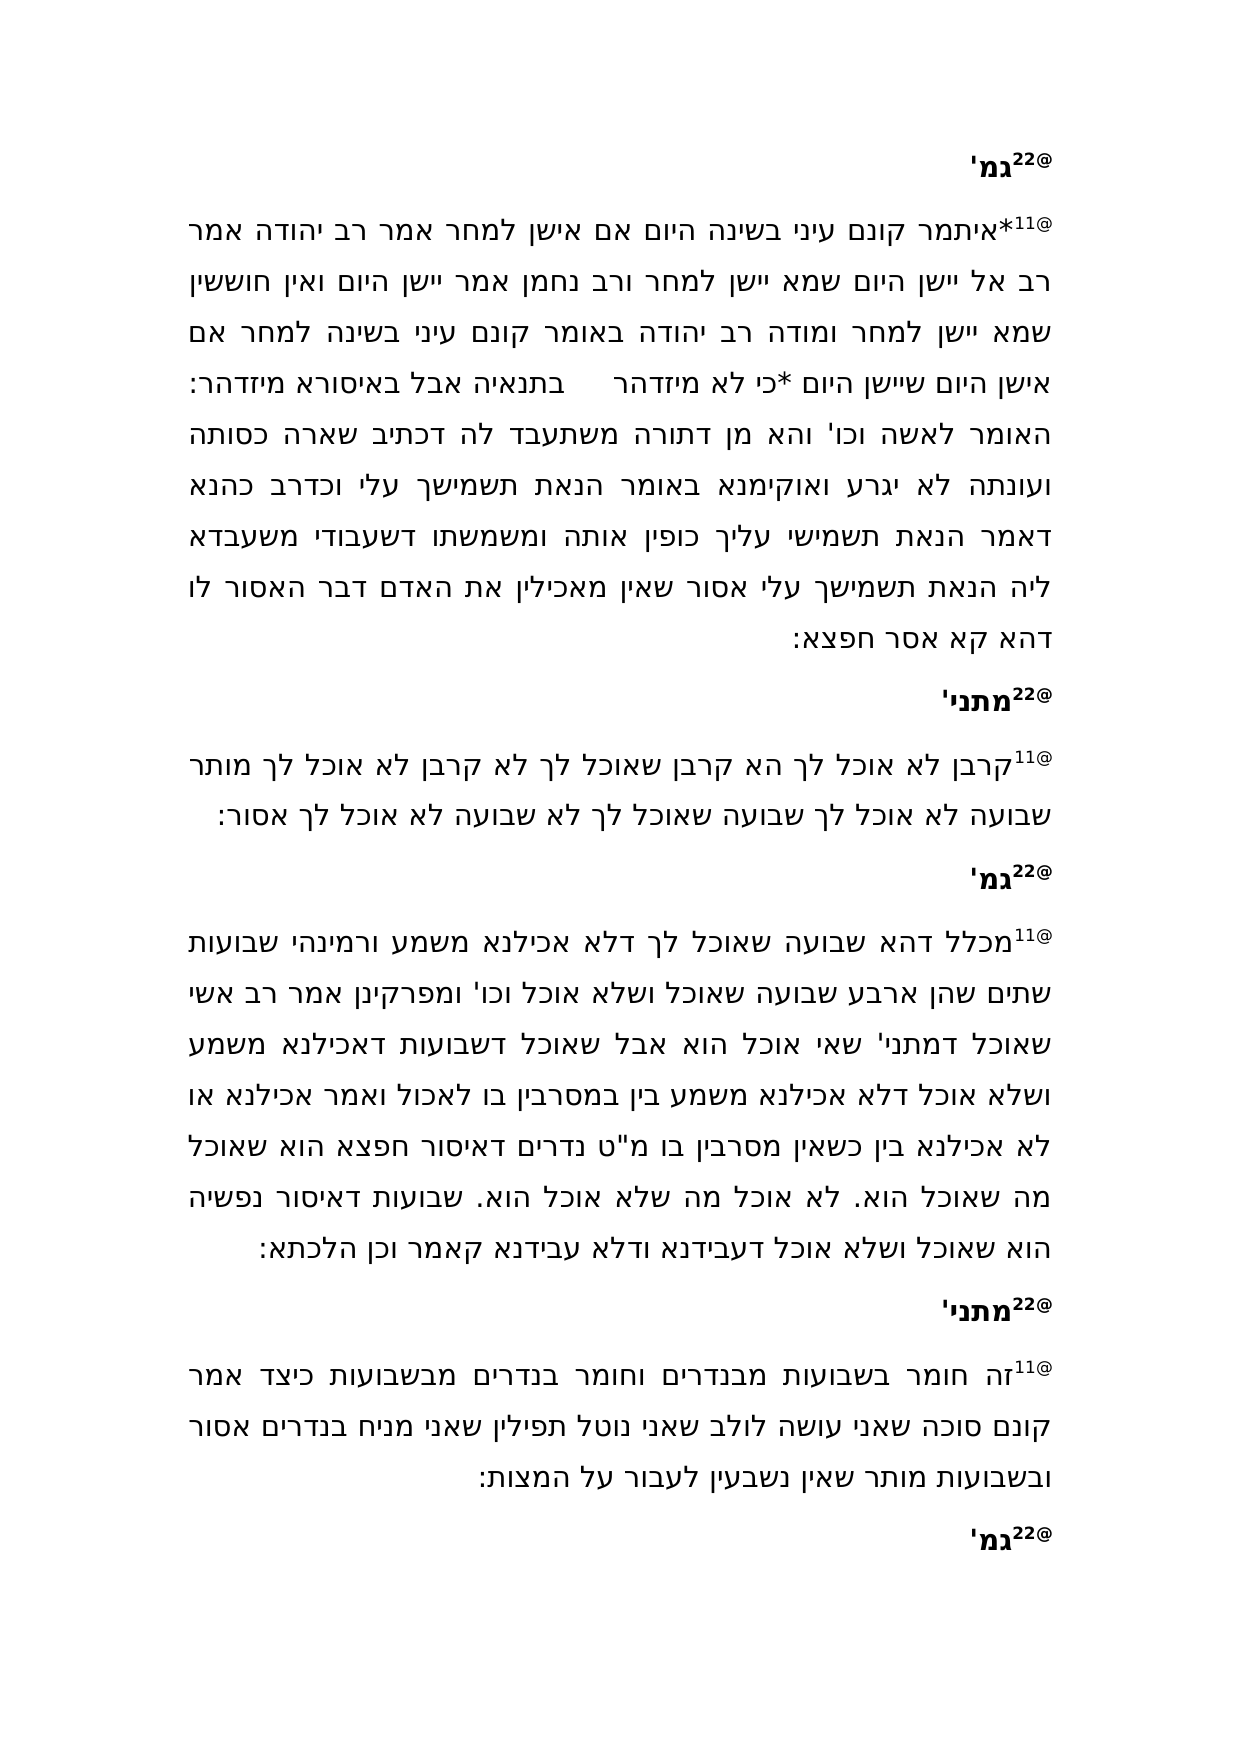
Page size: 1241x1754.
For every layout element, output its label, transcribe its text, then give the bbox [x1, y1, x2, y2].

text @11זה חומר בשבועות מבנדרים וחומר בנדרים מבשבועות כיצד אמר קונם סוכה שאני עושה לולב שאני נוטל תפילין שאני מניח בנדרים אסור ובשבועות מותר שאין נשבעין לעבור על המצות: [187, 1358, 1053, 1494]
subtitle @22גמ' [187, 862, 1053, 896]
subtitle @22גמ' [187, 150, 1053, 184]
text @11מכלל דהא שבועה שאוכל לך דלא אכילנא משמע ורמינהי שבועות שתים שהן ארבע שבועה שאוכל ושלא אוכל וכו' ומפרקינן אמר רב אשי שאוכל דמתני' שאי אוכל הוא אבל שאוכל דשבועות דאכילנא משמע ושלא אוכל דלא אכילנא משמע בין במסרבין בו לאכול ואמר אכילנא או לא אכילנא בין כשאין מסרבין בו מ"ט נדרים דאיסור חפצא הוא שאוכל מה שאוכל הוא. לא אוכל מה שלא אוכל הוא. שבועות דאיסור נפשיה הוא שאוכל ושלא אוכל דעבידנא ודלא עבידנא קאמר וכן הלכתא: [187, 926, 1053, 1265]
text @11*איתמר קונם עיני בשינה היום אם אישן למחר אמר רב יהודה אמר רב אל יישן היום שמא יישן למחר ורב נחמן אמר יישן היום ואין חוששין שמא יישן למחר ומודה רב יהודה באומר קונם עיני בשינה למחר אם אישן היום שיישן היום *כי לא מיזדהר בתנאיה אבל באיסורא מיזדהר: האומר לאשה וכו' והא מן דתורה משתעבד לה דכתיב שארה כסותה ועונתה לא יגרע ואוקימנא באומר הנאת תשמישך עלי וכדרב כהנא דאמר הנאת תשמישי עליך כופין אותה ומשמשתו דשעבודי משעבדא ליה הנאת תשמישך עלי אסור שאין מאכילין את האדם דבר האסור לו דהא קא אסר חפצא: [187, 213, 1053, 655]
subtitle @22מתני' [187, 684, 1053, 718]
text @11קרבן לא אוכל לך הא קרבן שאוכל לך לא קרבן לא אוכל לך מותר שבועה לא אוכל לך שבועה שאוכל לך לא שבועה לא אוכל לך אסור: [187, 748, 1053, 833]
subtitle @22גמ' [187, 1523, 1053, 1557]
subtitle @22מתני' [187, 1295, 1053, 1329]
